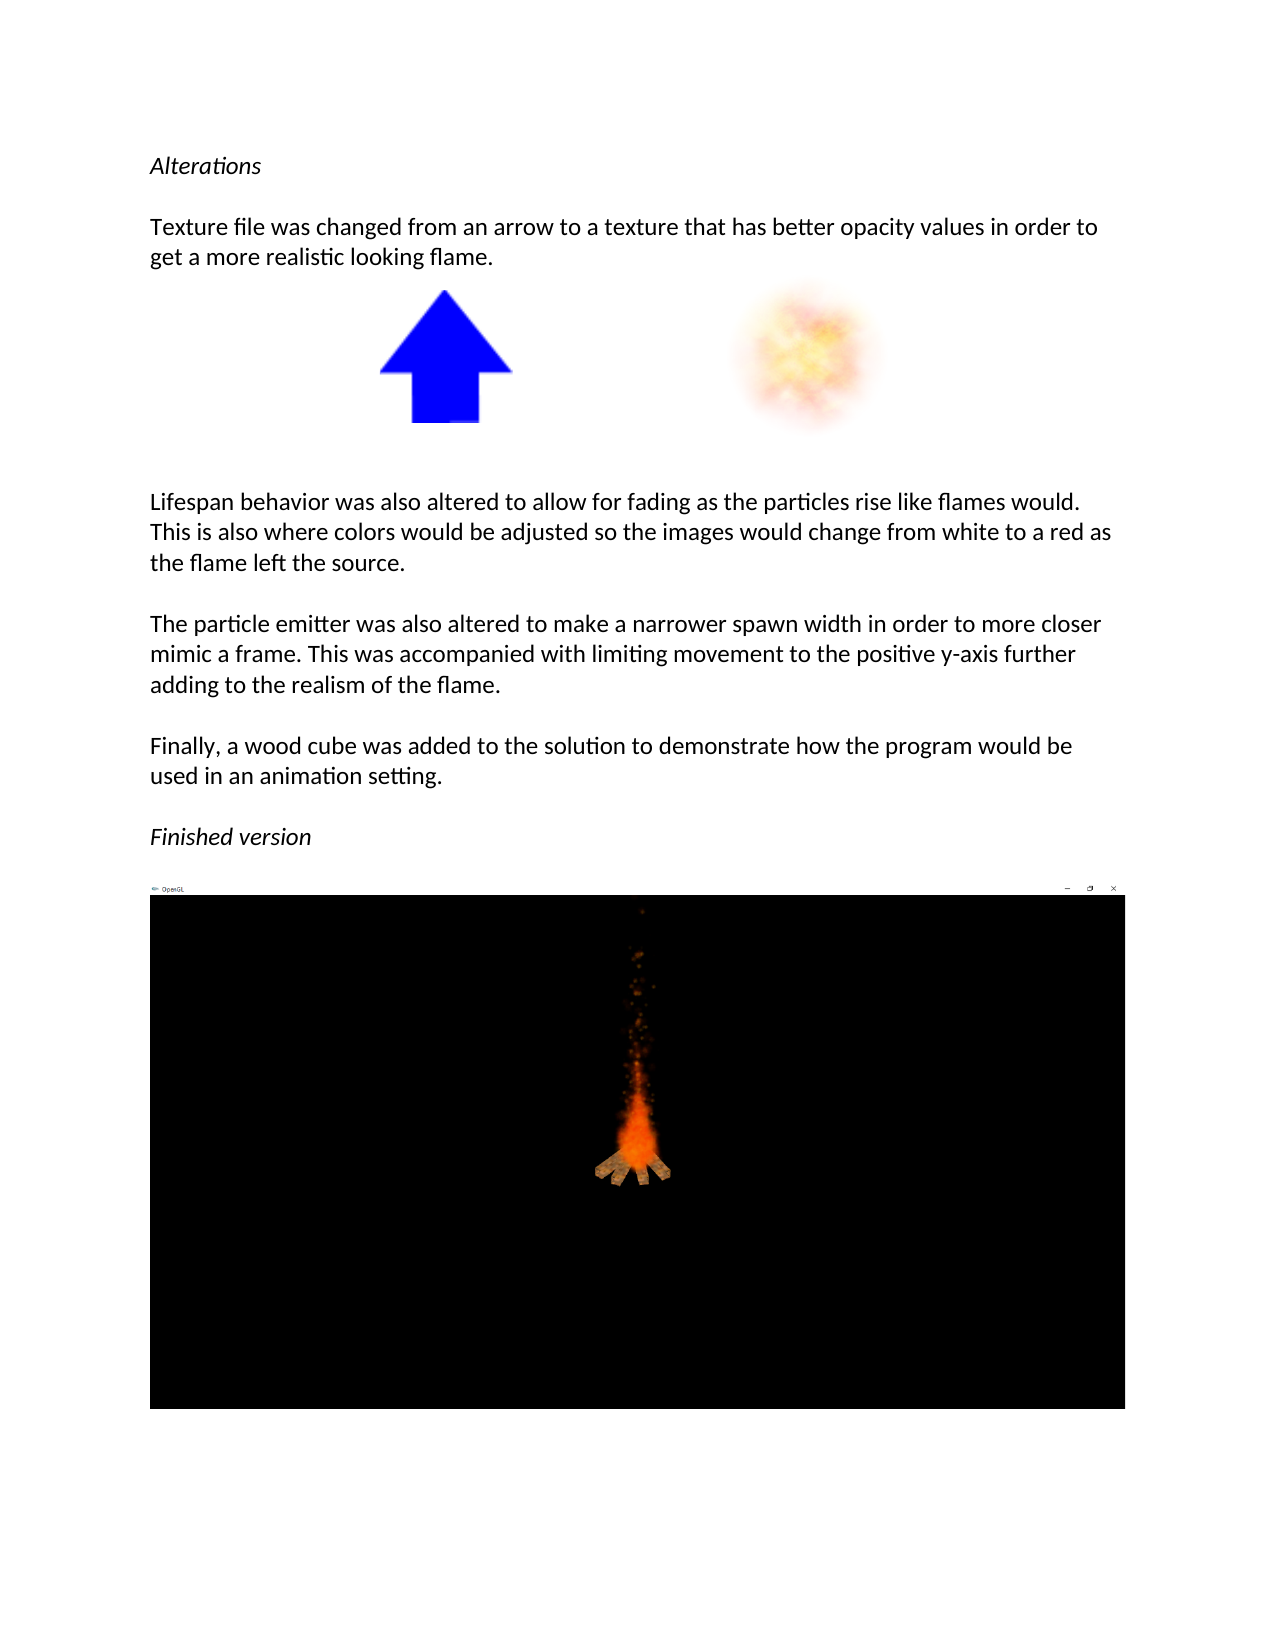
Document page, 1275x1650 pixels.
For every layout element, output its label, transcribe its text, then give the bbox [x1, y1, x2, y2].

picture [150, 883, 1125, 1409]
text Texture file was changed from an arrow to a texture that has better opacity values in order to get a more realistic looking flame. [150, 211, 1125, 272]
text Finished version [150, 821, 1125, 852]
picture [379, 290, 513, 423]
picture [726, 275, 889, 438]
text Alterations [150, 150, 1125, 181]
text The particle emitter was also altered to make a narrower spawn width in order to more closer mimic a frame. This was accompanied with limiting movement to the positive y-axis further adding to the realism of the flame. [150, 608, 1125, 699]
text Finally, a wood cube was added to the solution to demonstrate how the program would be used in an animation setting. [150, 730, 1125, 791]
text Lifespan behavior was also altered to allow for fading as the particles rise like flames would. This is also where colors would be adjusted so the images would change from white to a red as the flame left the source. [150, 486, 1125, 577]
